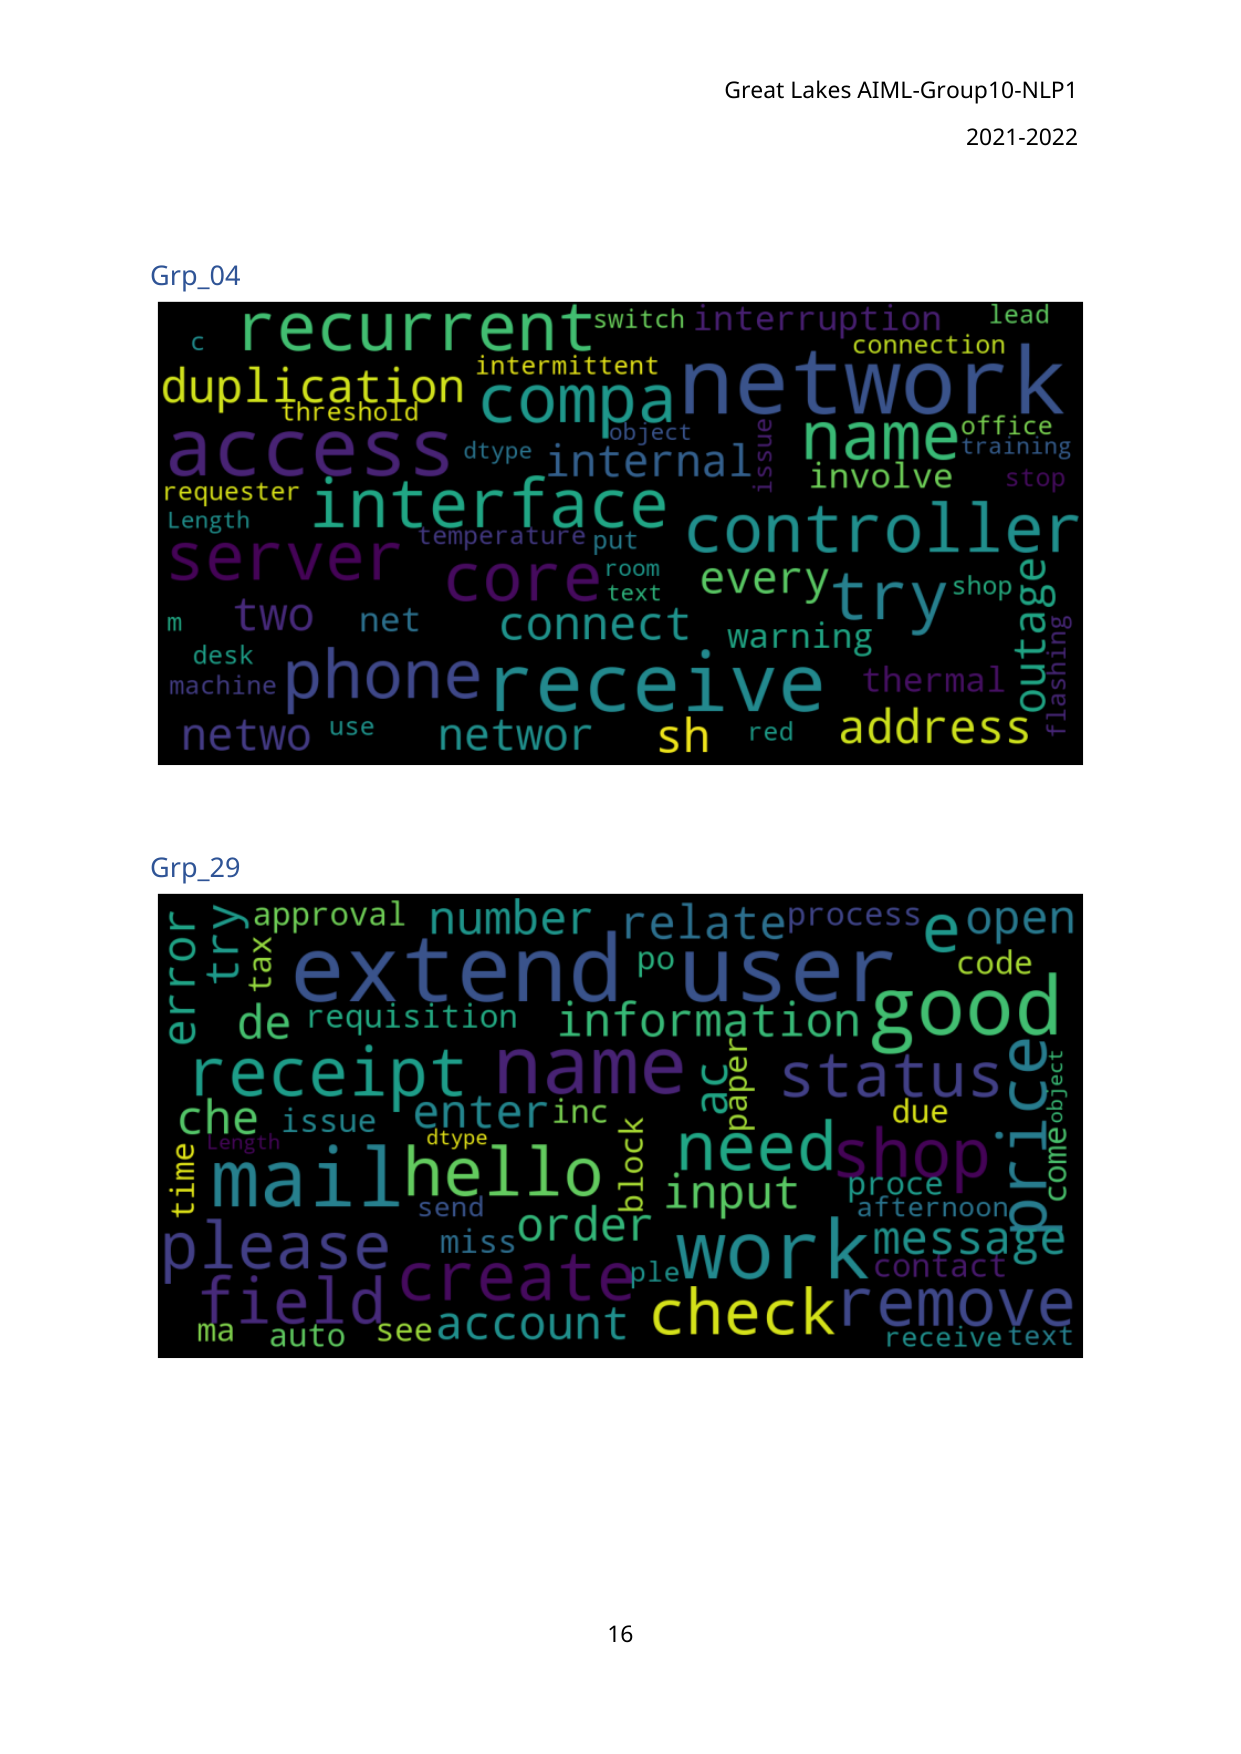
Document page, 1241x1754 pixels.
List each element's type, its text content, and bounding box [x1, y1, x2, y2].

picture [150, 887, 1091, 1366]
text Grp_04 [150, 256, 1090, 295]
picture [150, 295, 1091, 773]
text Grp_29 [150, 848, 1090, 887]
